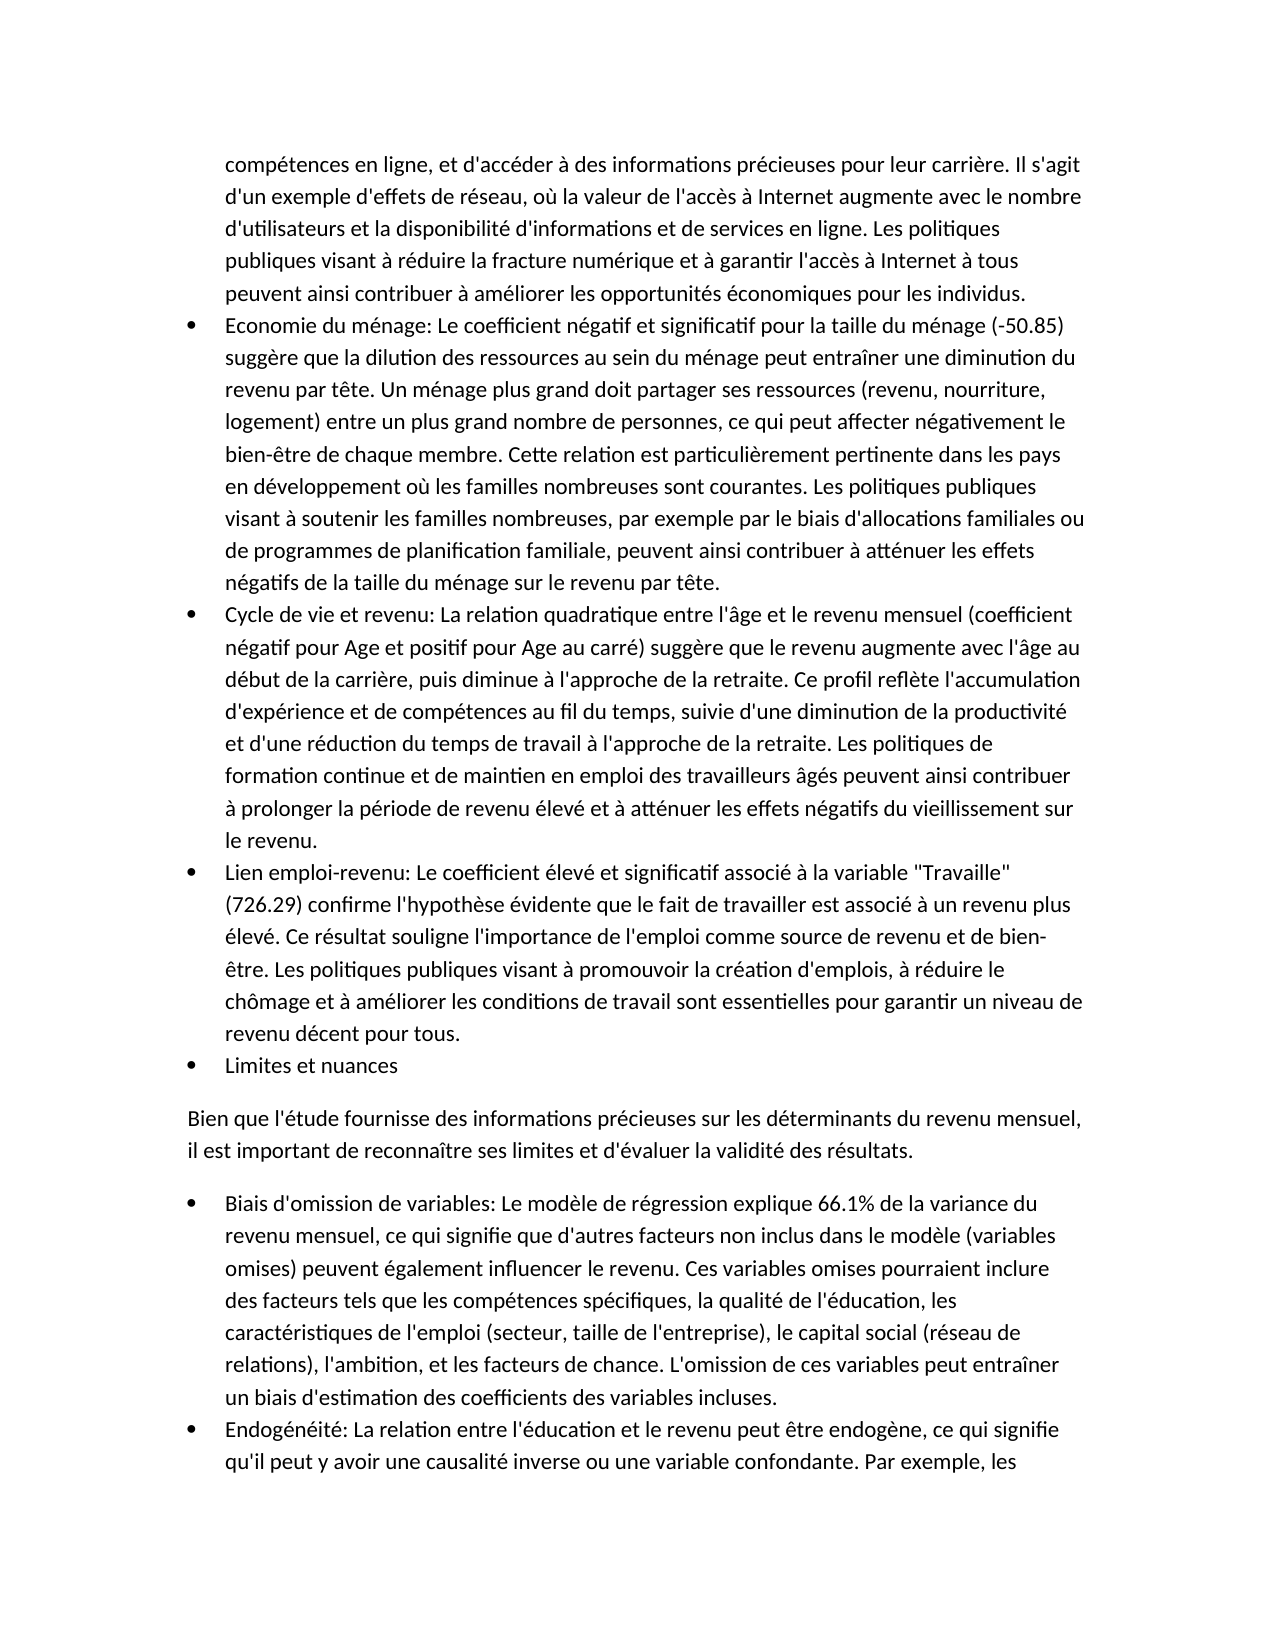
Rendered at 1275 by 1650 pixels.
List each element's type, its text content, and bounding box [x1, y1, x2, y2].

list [187, 150, 1087, 307]
list Lien emploi-revenu: Le coefficient élevé et significatif associé à la variable "Travaille" (726.29) confirme l'hypothèse évidente que le fait de travailler est associé à un revenu plus élevé. Ce résultat souligne l'importance de l'emploi comme source de revenu et de bien-être. Les politiques publiques visant à promouvoir la création d'emplois, à réduire le chômage et à améliorer les conditions de travail sont essentielles pour garantir un niveau de revenu décent pour tous. [187, 858, 1087, 1047]
list Economie du ménage: Le coefficient négatif et significatif pour la taille du ménage (-50.85) suggère que la dilution des ressources au sein du ménage peut entraîner une diminution du revenu par tête. Un ménage plus grand doit partager ses ressources (revenu, nourriture, logement) entre un plus grand nombre de personnes, ce qui peut affecter négativement le bien-être de chaque membre. Cette relation est particulièrement pertinente dans les pays en développement où les familles nombreuses sont courantes. Les politiques publiques visant à soutenir les familles nombreuses, par exemple par le biais d'allocations familiales ou de programmes de planification familiale, peuvent ainsi contribuer à atténuer les effets négatifs de la taille du ménage sur le revenu par tête. [187, 311, 1087, 596]
text Bien que l'étude fournisse des informations précieuses sur les déterminants du revenu mensuel, il est important de reconnaître ses limites et d'évaluer la validité des résultats. [187, 1104, 1087, 1164]
list Biais d'omission de variables: Le modèle de régression explique 66.1% de la variance du revenu mensuel, ce qui signifie que d'autres facteurs non inclus dans le modèle (variables omises) peuvent également influencer le revenu. Ces variables omises pourraient inclure des facteurs tels que les compétences spécifiques, la qualité de l'éducation, les caractéristiques de l'emploi (secteur, taille de l'entreprise), le capital social (réseau de relations), l'ambition, et les facteurs de chance. L'omission de ces variables peut entraîner un biais d'estimation des coefficients des variables incluses. [187, 1189, 1087, 1411]
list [187, 1415, 1087, 1475]
list Limites et nuances [187, 1051, 1087, 1079]
list Cycle de vie et revenu: La relation quadratique entre l'âge et le revenu mensuel (coefficient négatif pour Age et positif pour Age au carré) suggère que le revenu augmente avec l'âge au début de la carrière, puis diminue à l'approche de la retraite. Ce profil reflète l'accumulation d'expérience et de compétences au fil du temps, suivie d'une diminution de la productivité et d'une réduction du temps de travail à l'approche de la retraite. Les politiques de formation continue et de maintien en emploi des travailleurs âgés peuvent ainsi contribuer à prolonger la période de revenu élevé et à atténuer les effets négatifs du vieillissement sur le revenu. [187, 601, 1087, 854]
